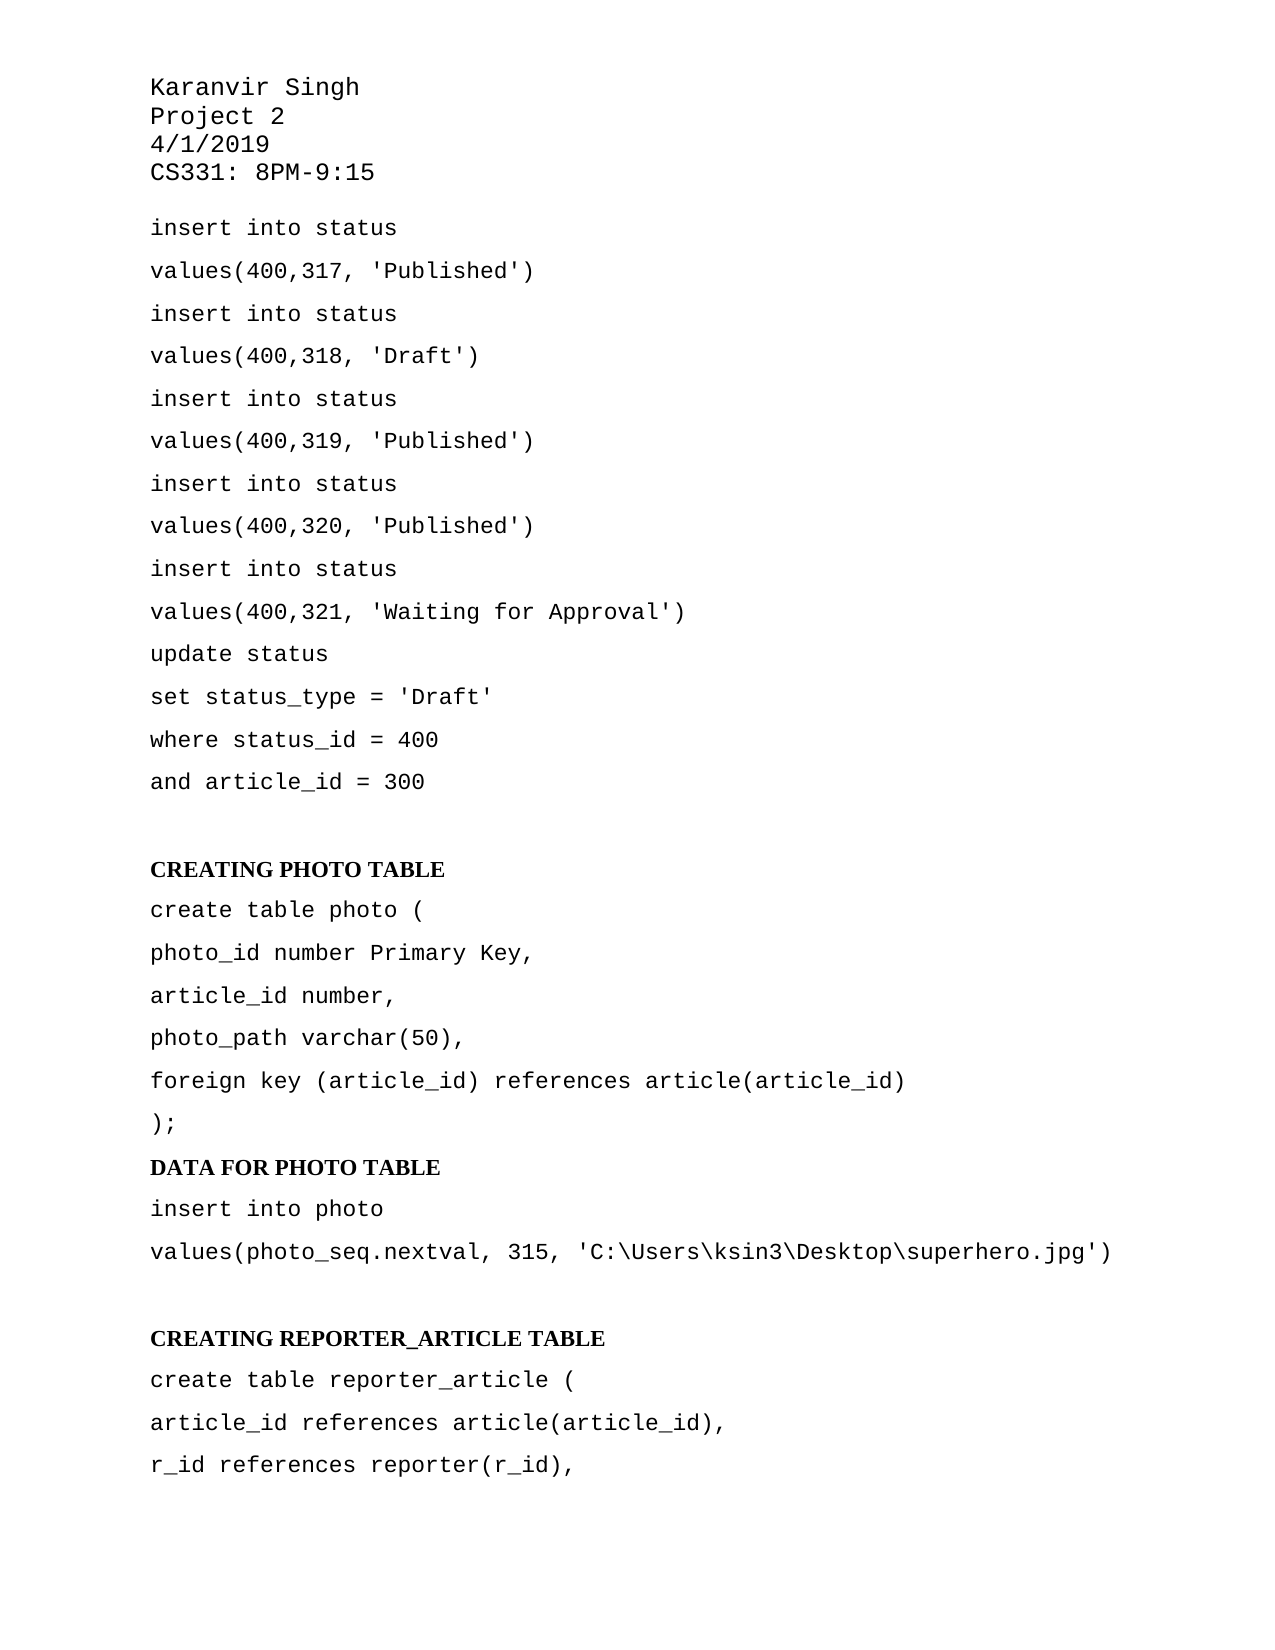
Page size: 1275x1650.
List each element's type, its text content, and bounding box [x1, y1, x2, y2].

text article_id number, [150, 984, 1125, 1010]
text DATA FOR PHOTO TABLE [150, 1154, 1125, 1181]
text insert into status [150, 557, 1125, 583]
text r_id references reporter(r_id), [150, 1453, 1125, 1479]
text CREATING REPORTER_ARTICLE TABLE [150, 1325, 1125, 1352]
text values(400,319, 'Published') [150, 430, 1125, 456]
text CREATING PHOTO TABLE [150, 856, 1125, 882]
text insert into photo [150, 1197, 1125, 1223]
text insert into status [150, 217, 1125, 243]
text where status_id = 400 [150, 728, 1125, 754]
text ); [150, 1112, 1125, 1138]
text insert into status [150, 387, 1125, 413]
text values(400,321, 'Waiting for Approval') [150, 600, 1125, 626]
text create table reporter_article ( [150, 1368, 1125, 1394]
text values(400,317, 'Published') [150, 259, 1125, 285]
text insert into status [150, 302, 1125, 328]
text photo_path varchar(50), [150, 1027, 1125, 1052]
text article_id references article(article_id), [150, 1411, 1125, 1437]
text set status_type = 'Draft' [150, 685, 1125, 711]
text insert into status [150, 472, 1125, 498]
text and article_id = 300 [150, 771, 1125, 796]
text photo_id number Primary Key, [150, 941, 1125, 967]
text values(photo_seq.nextval, 315, 'C:\Users\ksin3\Desktop\superhero.jpg') [150, 1240, 1125, 1266]
text update status [150, 643, 1125, 669]
text values(400,320, 'Published') [150, 515, 1125, 541]
text create table photo ( [150, 899, 1125, 925]
text foreign key (article_id) references article(article_id) [150, 1069, 1125, 1095]
text values(400,318, 'Draft') [150, 344, 1125, 370]
